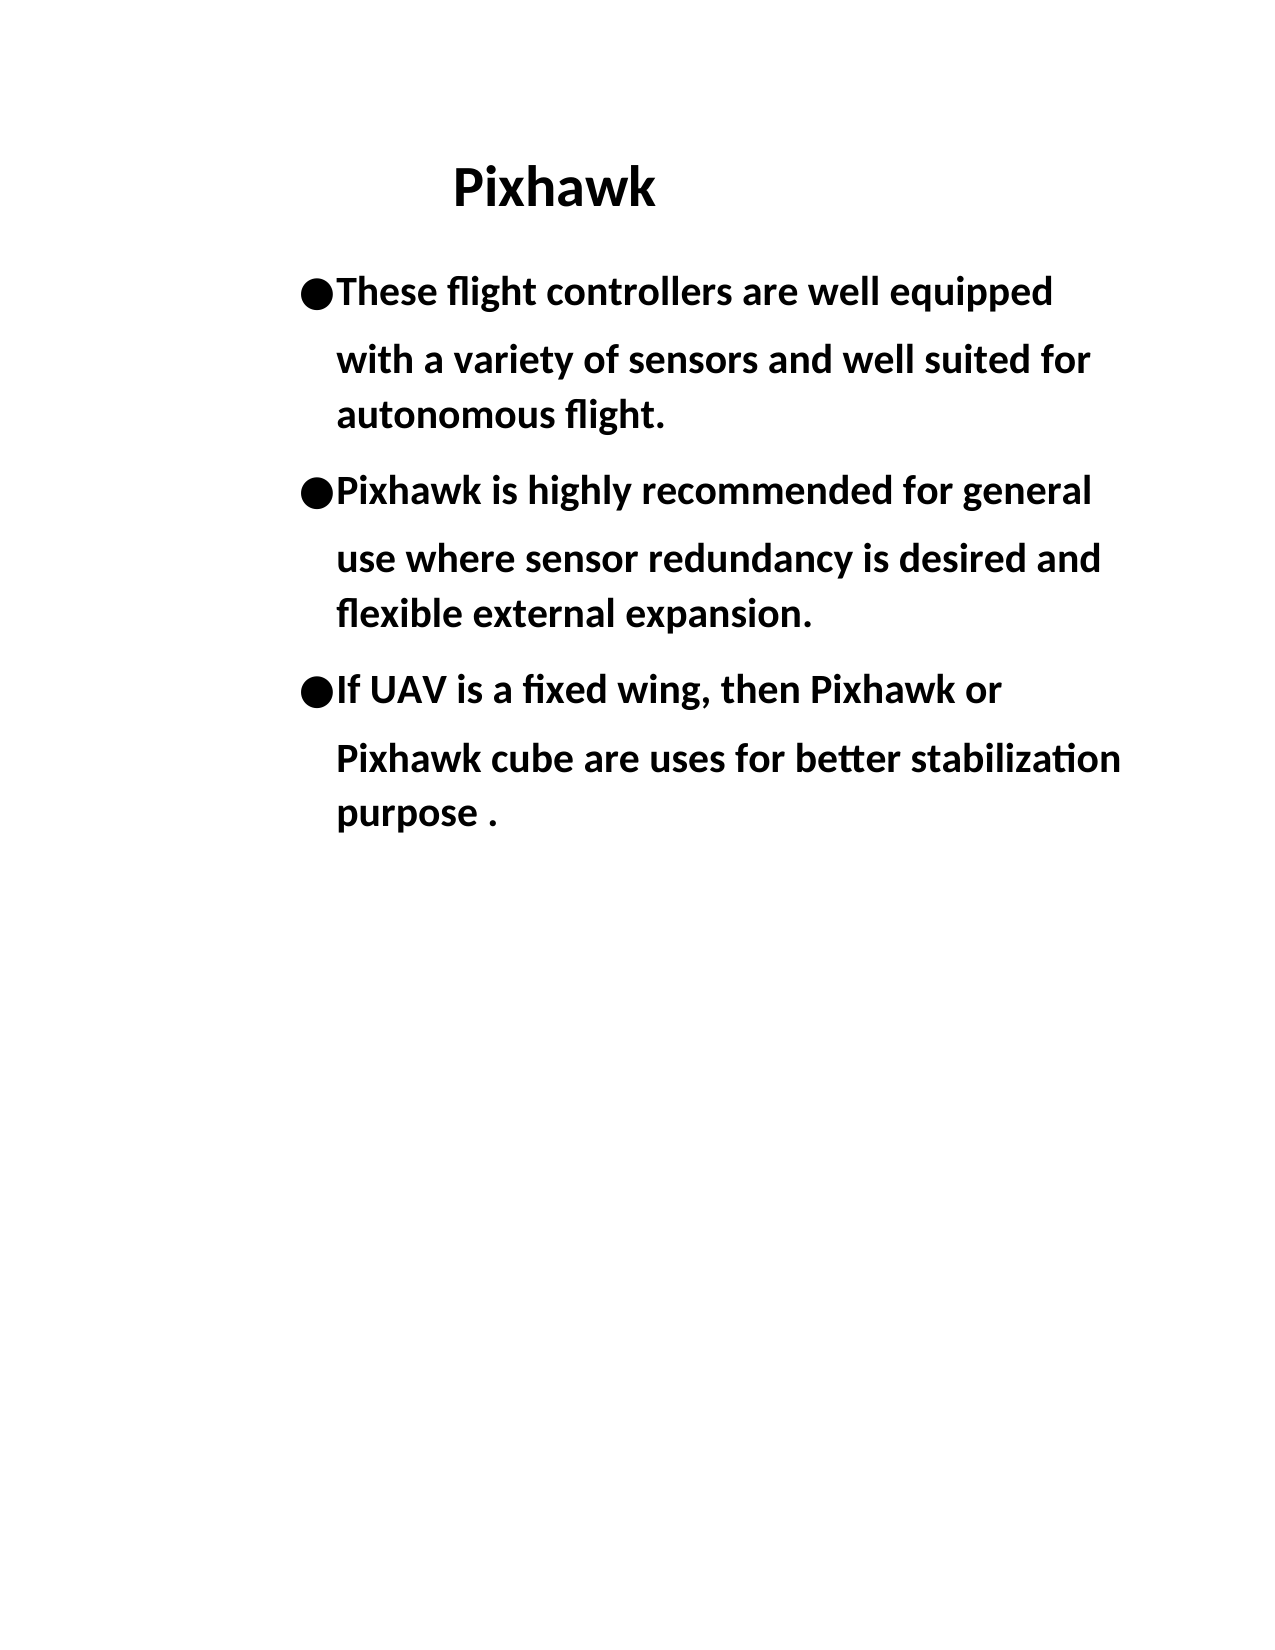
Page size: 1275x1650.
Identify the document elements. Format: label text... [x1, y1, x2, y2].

list If UAV is a fixed wing, then Pixhawk or Pixhawk cube are uses for better stabilization purpose . [298, 642, 1125, 837]
list Pixhawk is highly recommended for general use where sensor redundancy is desired and flexible external expansion. [298, 443, 1125, 638]
list These flight controllers are well equipped with a variety of sensors and well suited for autonomous flight. [298, 243, 1125, 439]
text Pixhawk [150, 150, 1125, 221]
